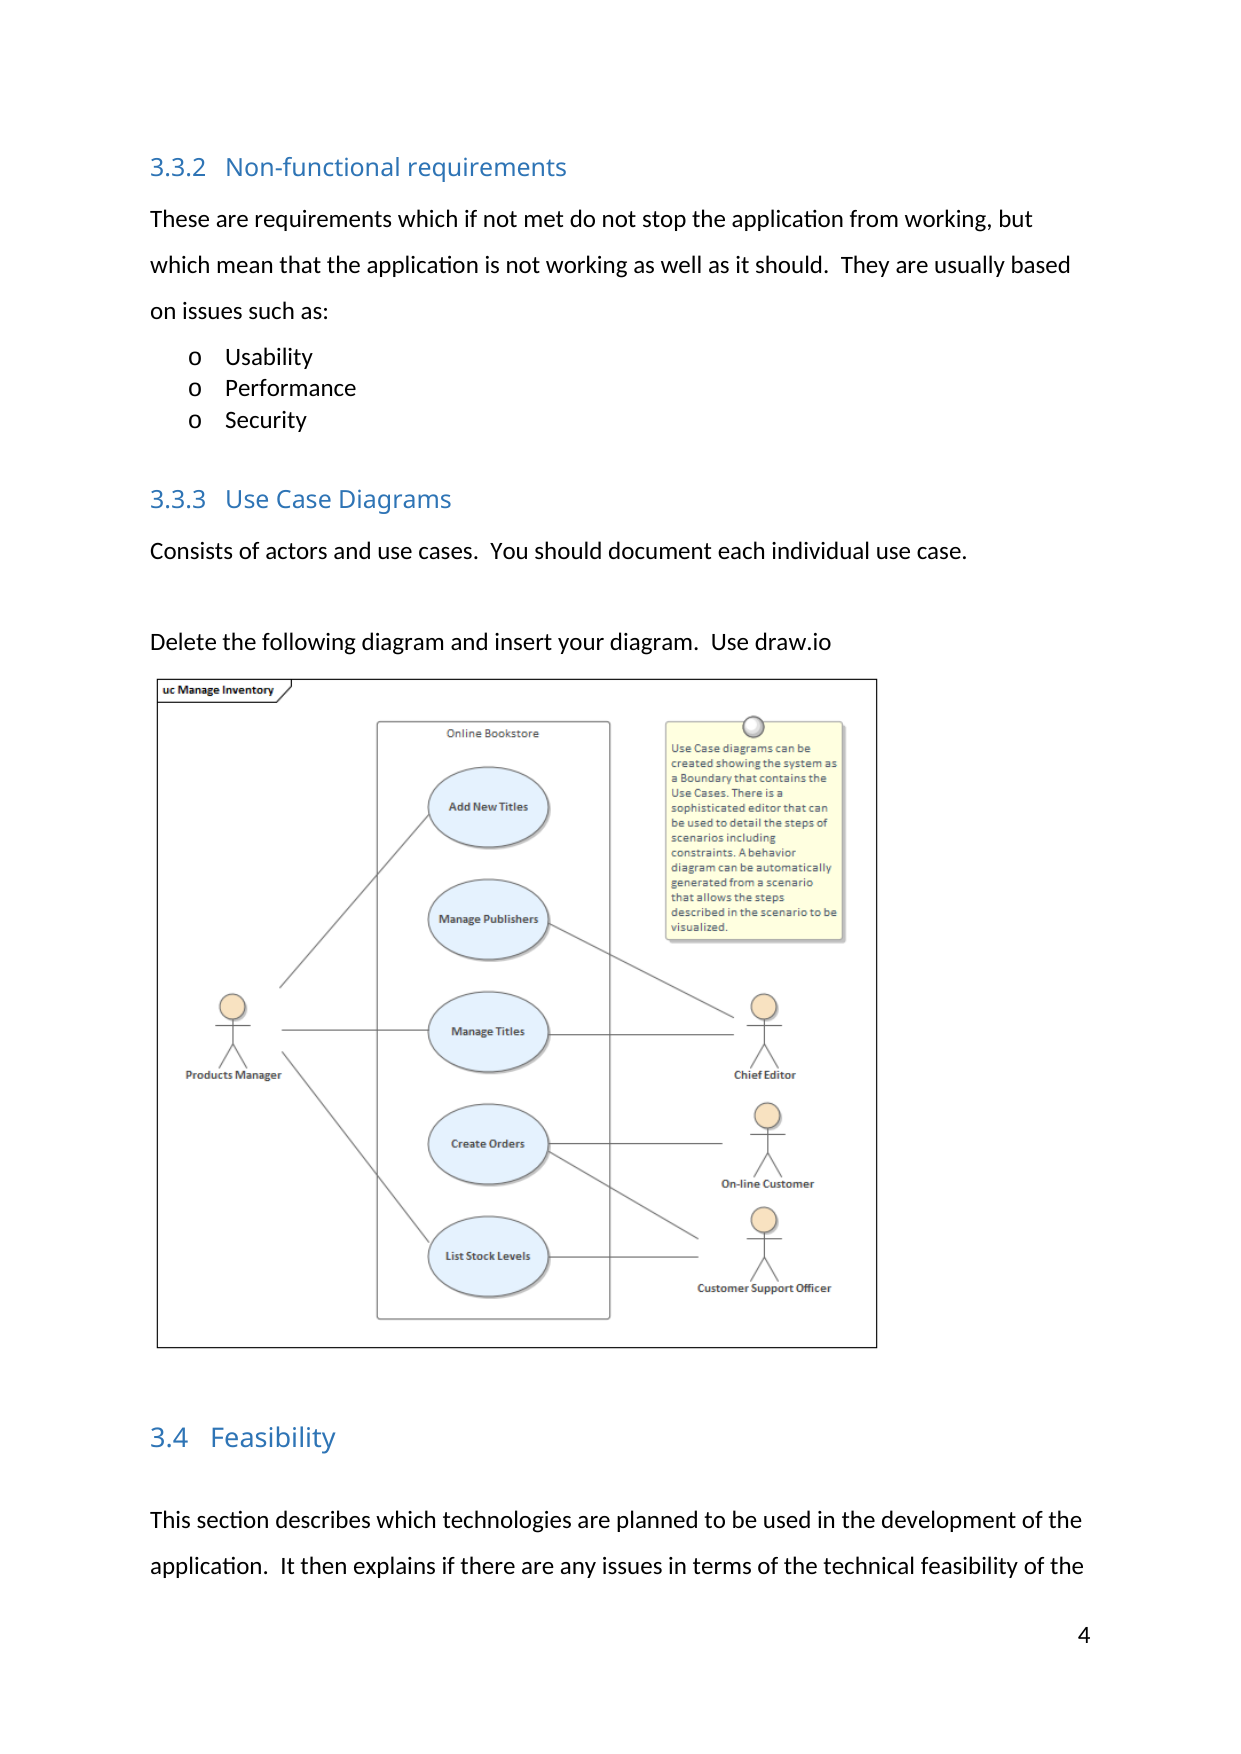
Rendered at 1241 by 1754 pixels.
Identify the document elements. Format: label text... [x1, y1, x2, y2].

picture [150, 672, 883, 1354]
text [150, 1504, 1090, 1581]
subtitle Use Case Diagrams [150, 482, 1090, 516]
list Performance [187, 372, 1090, 404]
list Security [187, 404, 1090, 436]
subtitle Non-functional requirements [150, 150, 1090, 184]
subtitle Feasibility [150, 1419, 1090, 1456]
list Usability [187, 341, 1090, 372]
text Consists of actors and use cases. You should document each individual use case. [150, 535, 1090, 566]
text These are requirements which if not met do not stop the application from working, but which mean that the application is not working as well as it should. They are usually based on issues such as: [150, 203, 1090, 325]
text Delete the following diagram and insert your diagram. Use draw.io [150, 627, 1090, 657]
